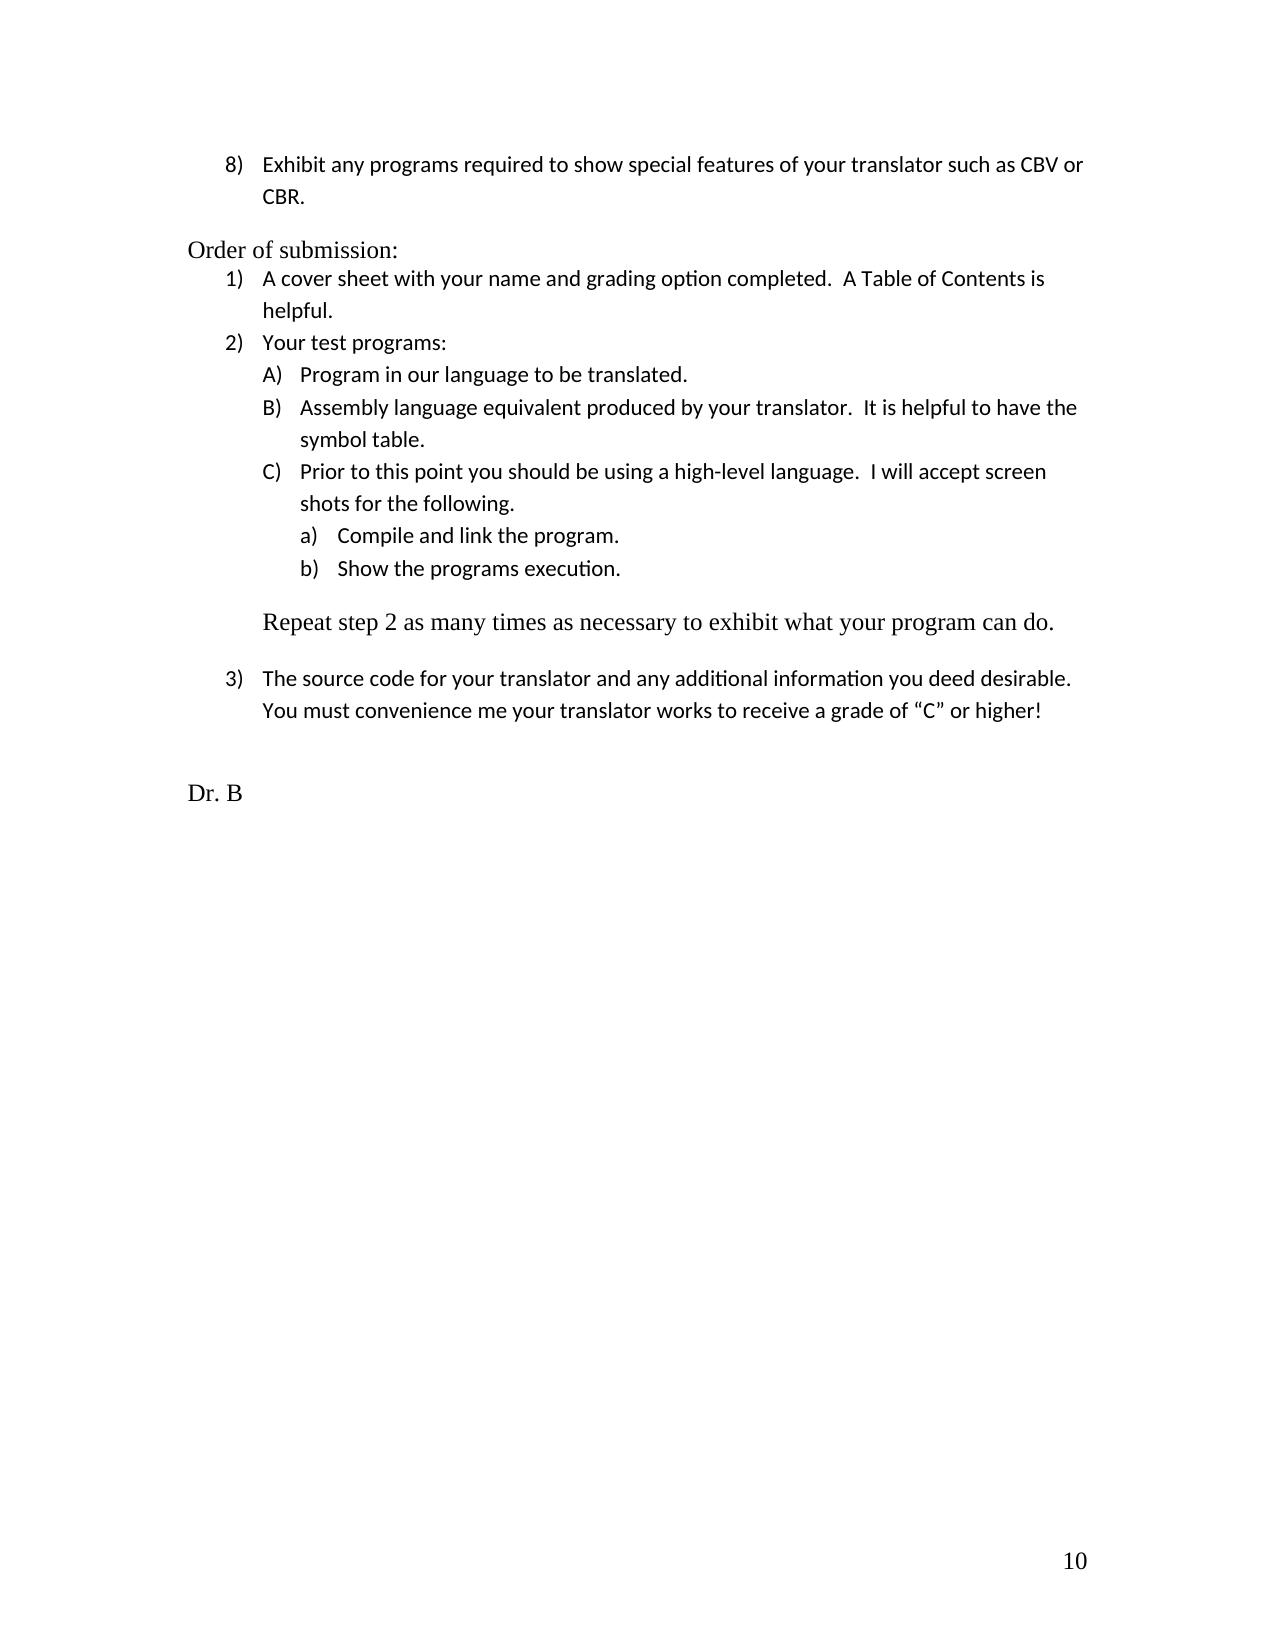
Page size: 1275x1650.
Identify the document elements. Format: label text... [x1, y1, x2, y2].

text Order of submission: [187, 235, 1087, 264]
list Program in our language to be translated. [262, 361, 1087, 388]
text Repeat step 2 as many times as necessary to exhibit what your program can do. [262, 607, 1087, 635]
list Exhibit any programs required to show special features of your translator such as CBV or CBR. [225, 150, 1087, 210]
list Compile and link the program. [300, 521, 1087, 549]
list The source code for your translator and any additional information you deed desirable. You must convenience me your translator works to receive a grade of “C” or higher! [225, 664, 1087, 724]
list A cover sheet with your name and grading option completed. A Table of Contents is helpful. [225, 264, 1087, 324]
list Show the programs execution. [300, 554, 1087, 582]
list Assembly language equivalent produced by your translator. It is helpful to have the symbol table. [262, 393, 1087, 453]
list Prior to this point you should be using a high-level language. I will accept screen shots for the following. [262, 457, 1087, 517]
list Your test programs: [225, 328, 1087, 356]
text Dr. B [187, 778, 1087, 807]
